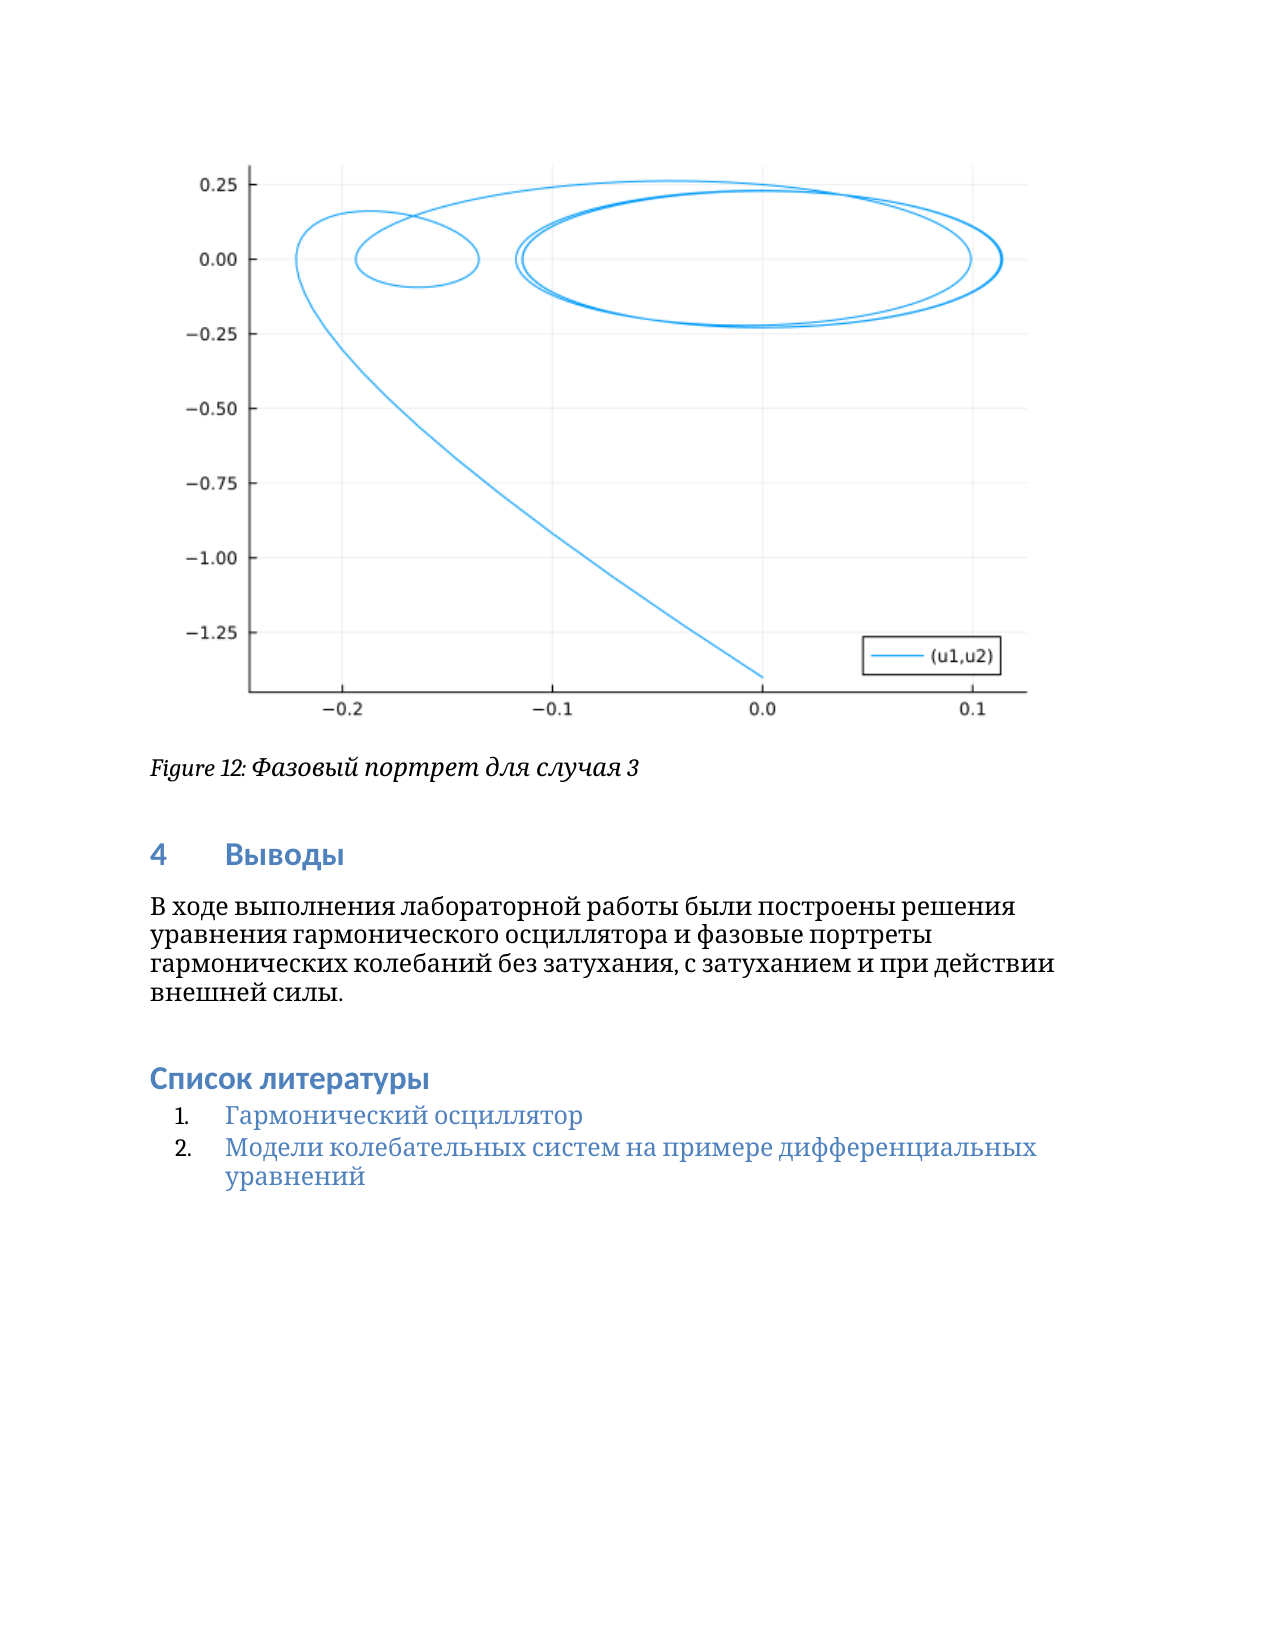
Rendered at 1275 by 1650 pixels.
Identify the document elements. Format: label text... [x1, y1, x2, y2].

subtitle 4 Выводы [150, 833, 1125, 874]
subtitle Список литературы [150, 1057, 1125, 1098]
picture [168, 150, 1044, 734]
text В ходе выполнения лабораторной работы были построены решения уравнения гармонического осциллятора и фазовые портреты гармонических колебаний без затухания, с затуханием и при действии внешней силы. [150, 892, 1125, 1007]
list Гармонический осциллятор [175, 1102, 1125, 1131]
text Figure 12: Фазовый портрет для случая 3 [150, 754, 1125, 783]
list Модели колебательных систем на примере дифференциальных уравнений [175, 1134, 1125, 1192]
